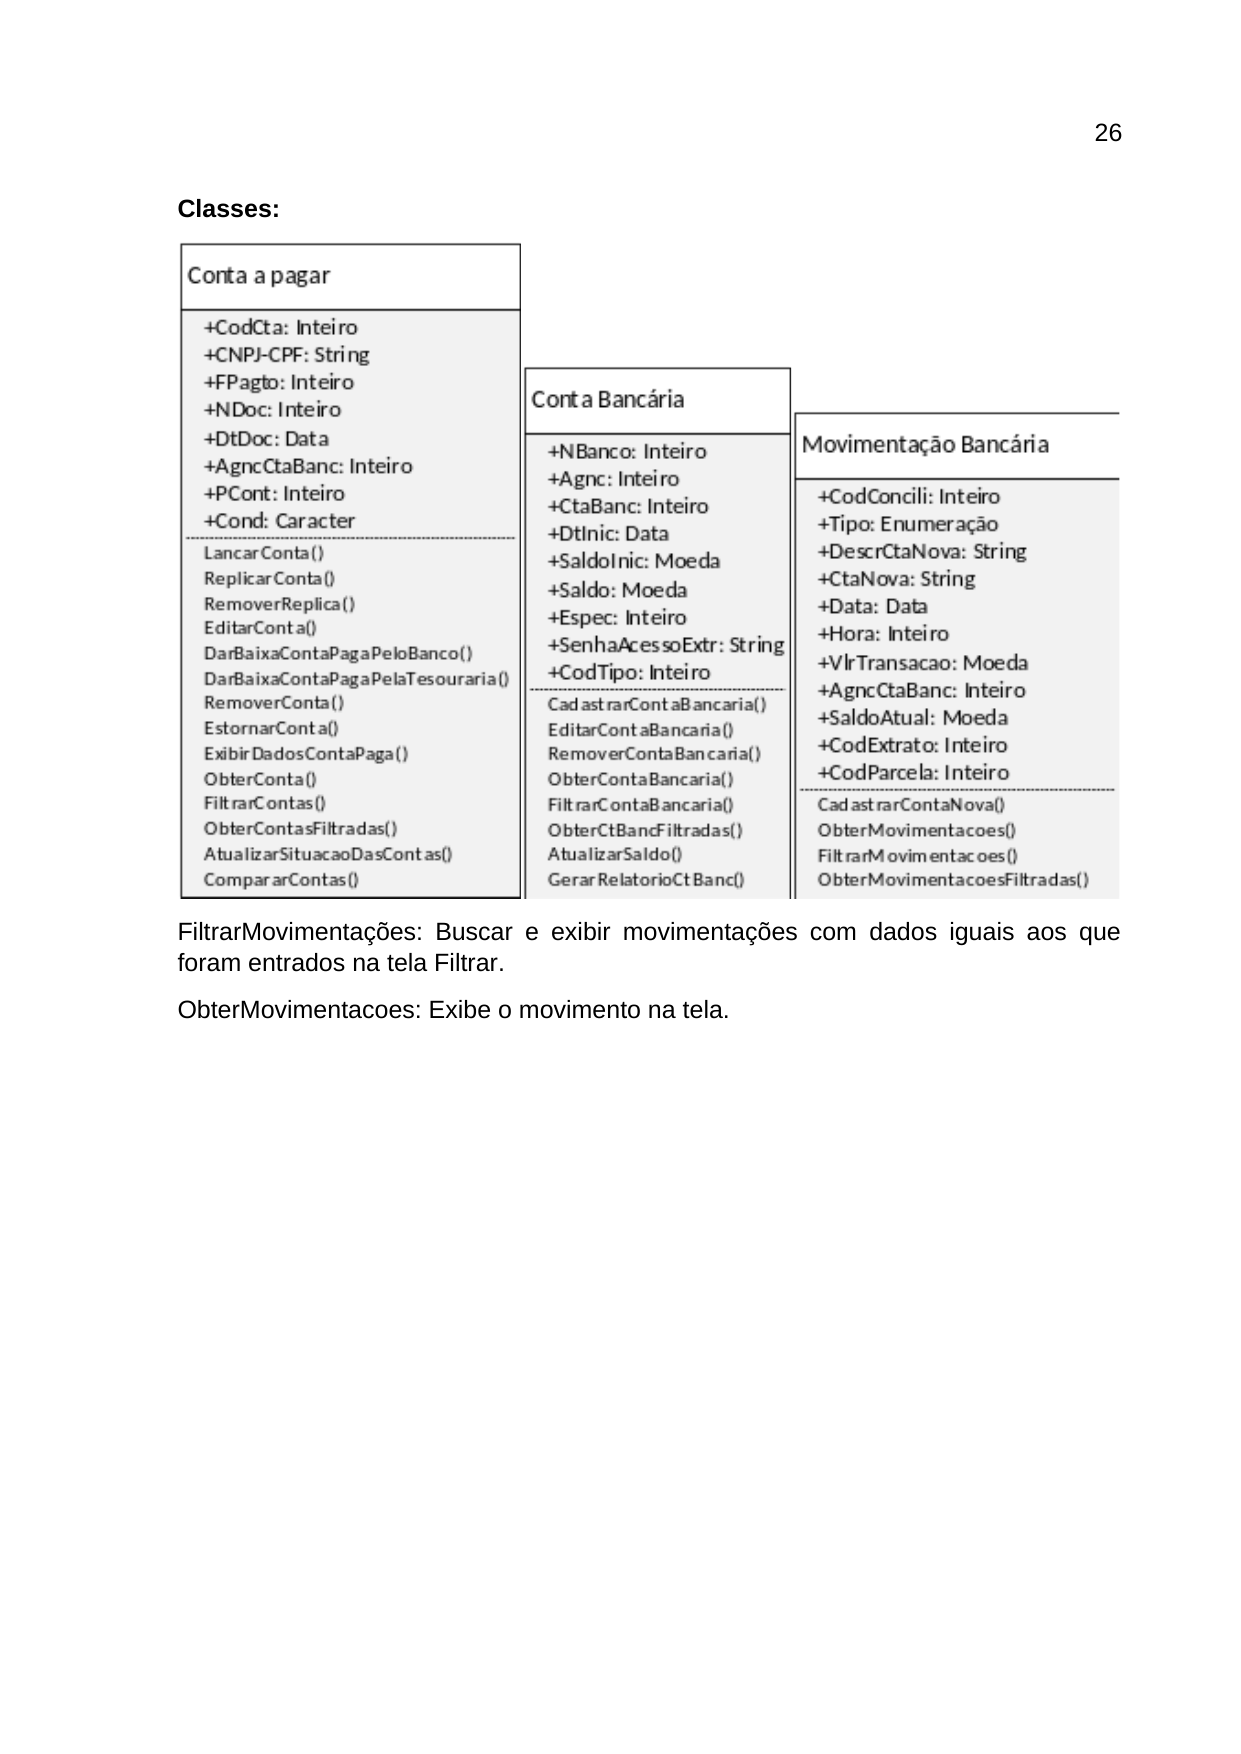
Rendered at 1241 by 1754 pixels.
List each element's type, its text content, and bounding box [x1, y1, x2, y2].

text FiltrarMovimentações: Buscar e exibir movimentações com dados iguais aos que foram entrados na tela Filtrar. [177, 917, 1122, 976]
text ObterMovimentacoes: Exibe o movimento na tela. [177, 995, 1122, 1023]
text Classes: [177, 194, 1122, 223]
